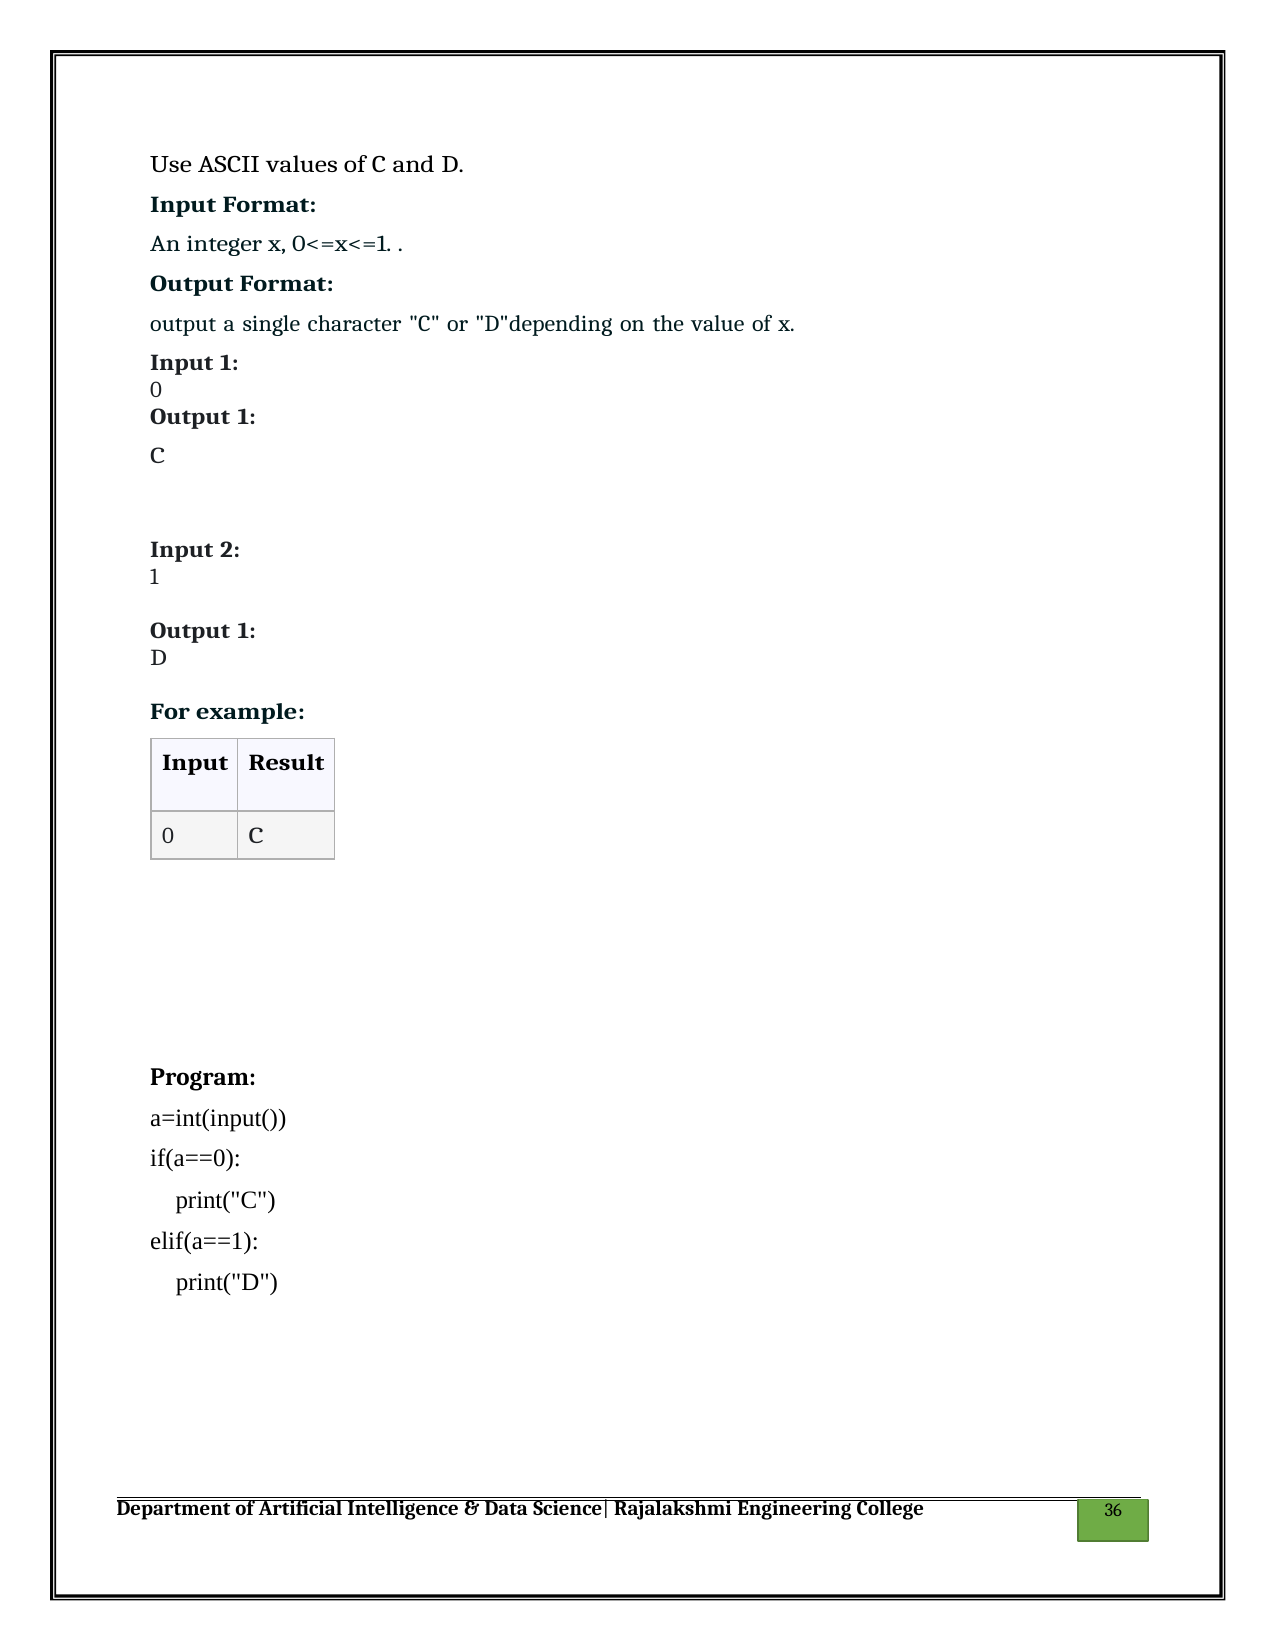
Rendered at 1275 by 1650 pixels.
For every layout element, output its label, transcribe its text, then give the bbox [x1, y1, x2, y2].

text An integer x, 0<=x<=1. . [150, 231, 1137, 258]
text Program: a=int(input()) if(a==0): [150, 1063, 288, 1172]
text print("C") elif(a==1): [150, 1185, 277, 1254]
text Output 1: [150, 404, 1137, 430]
text Input Format: [150, 192, 1137, 218]
table_header Result [238, 739, 334, 810]
text Input 2: [150, 537, 1137, 563]
text Output 1: [150, 618, 1137, 644]
text D [150, 645, 1137, 671]
table_cell 0 [152, 812, 237, 858]
table_header Input [152, 739, 237, 810]
text output a single character "C" or "D"depending on the value of x. [150, 310, 1137, 337]
table_cell C [238, 812, 334, 858]
text Use ASCII values of C and D. [150, 151, 1137, 179]
text Input 1: [150, 350, 1137, 376]
text print("D") [176, 1267, 1137, 1296]
text Output Format: [150, 271, 1137, 297]
text 1 [150, 564, 1137, 590]
text 0 [150, 377, 1137, 403]
text For example: [150, 699, 1137, 725]
text C [150, 443, 1137, 469]
